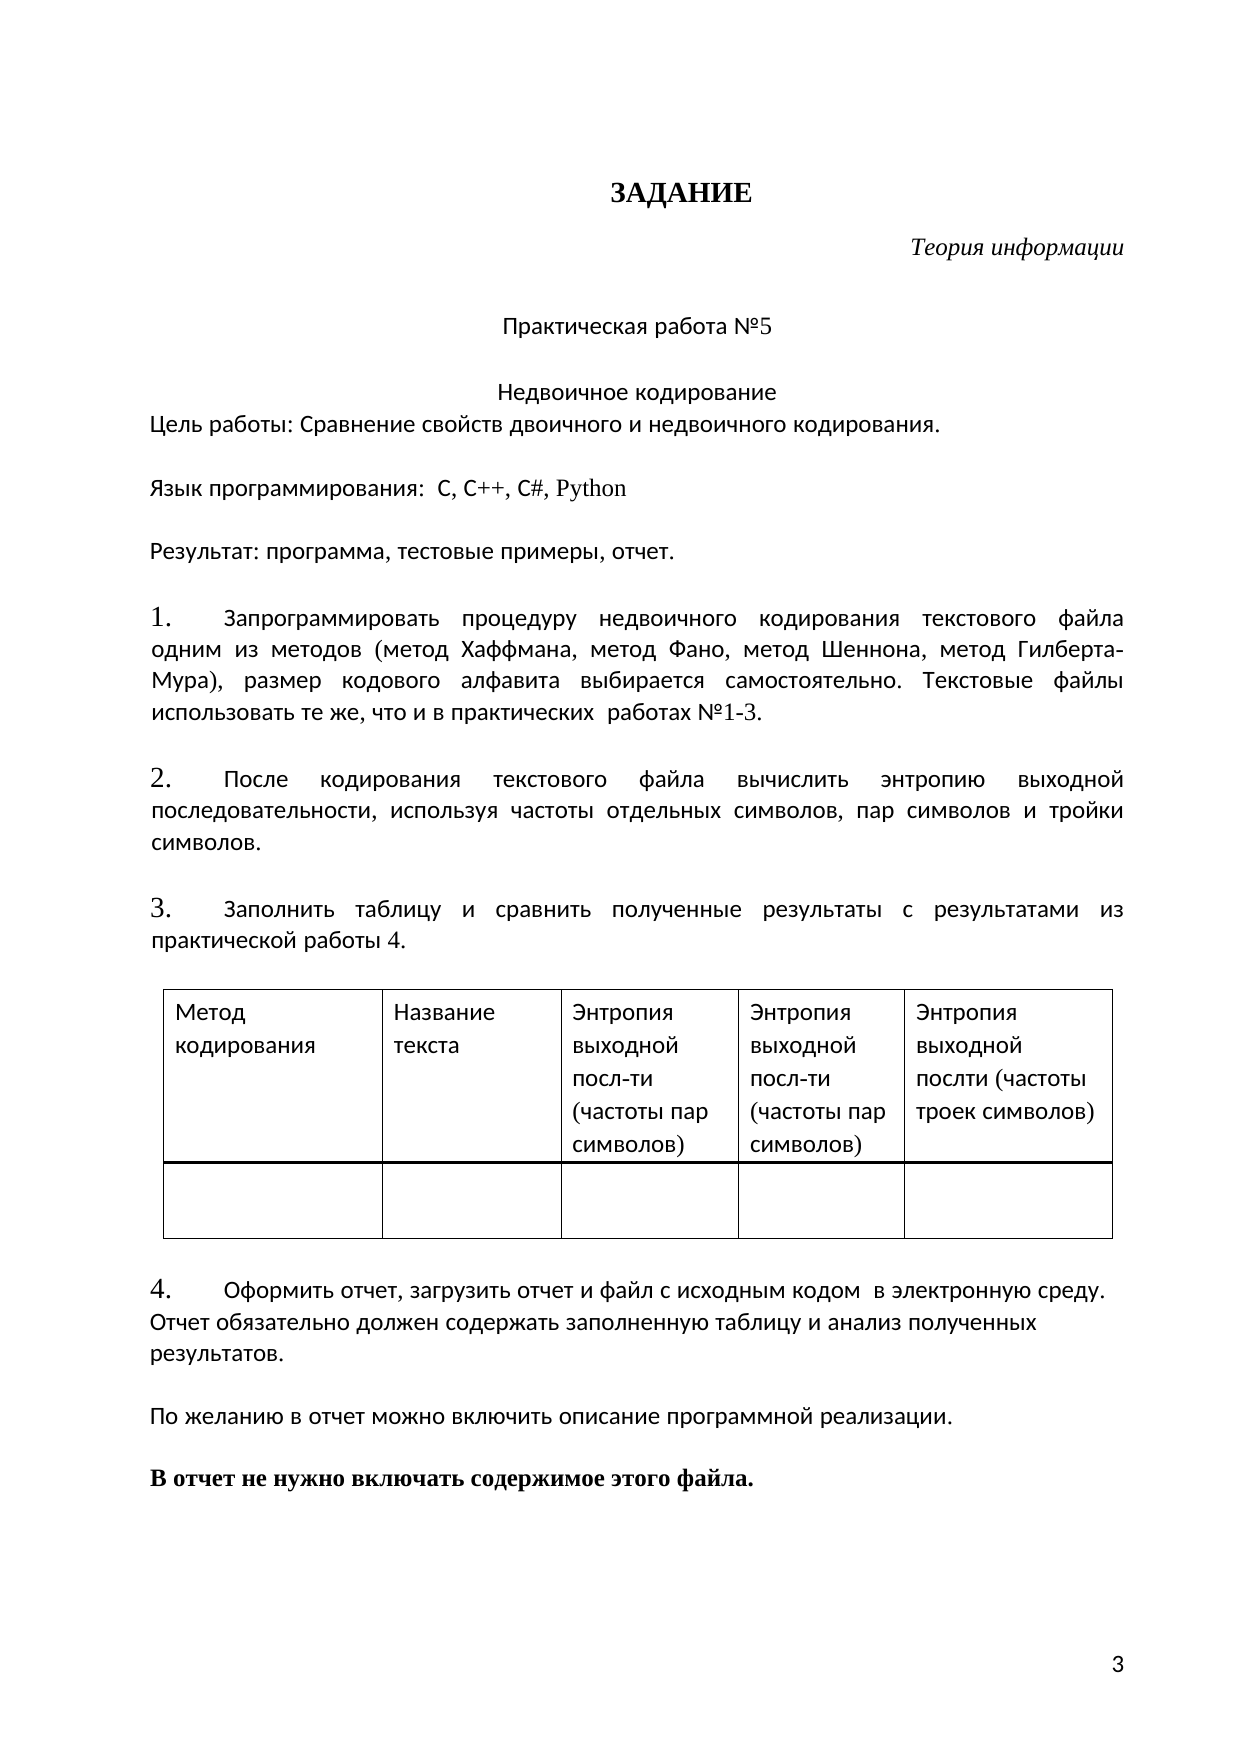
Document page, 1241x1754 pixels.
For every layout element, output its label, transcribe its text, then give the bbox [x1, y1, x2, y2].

table_header Энтропия выходной посл-ти (частоты пар символов) [562, 990, 738, 1161]
table_header Метод кодирования [164, 990, 382, 1161]
table_header Название текста [383, 990, 561, 1161]
table_cell [383, 1164, 561, 1238]
list Запрограммировать процедуру недвоичного кодирования текстового файла одним из методов (метод Хаффмана, метод Фано, метод Шеннона, метод Гилберта-Мура), размер кодового алфавита выбирается самостоятельно. Текстовые файлы использовать те же, что и в практических работах №1-3. [150, 599, 1124, 726]
text Язык программирования: С, С++, С#, Python [149, 472, 1124, 502]
table_cell [905, 1164, 1112, 1238]
text По желанию в отчет можно включить описание программной реализации. [149, 1400, 1124, 1431]
table_header Энтропия выходной посл-ти (частоты пар символов) [739, 990, 904, 1161]
list После кодирования текстового файла вычислить энтропию выходной последовательности, используя частоты отдельных символов, пар символов и тройки символов. [150, 760, 1124, 856]
subtitle ЗАДАНИЕ [150, 175, 1124, 208]
text Результат: программа, тестовые примеры, отчет. [149, 535, 1124, 566]
text Недвоичное кодирование [150, 376, 1124, 406]
list Оформить отчет, загрузить отчет и файл с исходным кодом в электронную среду. [150, 1272, 1124, 1305]
table_cell [739, 1164, 904, 1238]
table_cell [562, 1164, 738, 1238]
text Теория информации [150, 232, 1124, 260]
text Отчет обязательно должен содержать заполненную таблицу и анализ полученных результатов. [149, 1306, 1124, 1367]
text Цель работы: Сравнение свойств двоичного и недвоичного кодирования. [149, 408, 1124, 439]
table_cell [164, 1164, 382, 1238]
list Заполнить таблицу и сравнить полученные результаты с результатами из практической работы 4. [150, 890, 1124, 955]
text Практическая работа №5 [150, 310, 1124, 340]
text В отчет не нужно включать содержимое этого файла. [150, 1463, 1124, 1492]
table_header Энтропия выходной послти (частоты троек символов) [905, 990, 1112, 1161]
